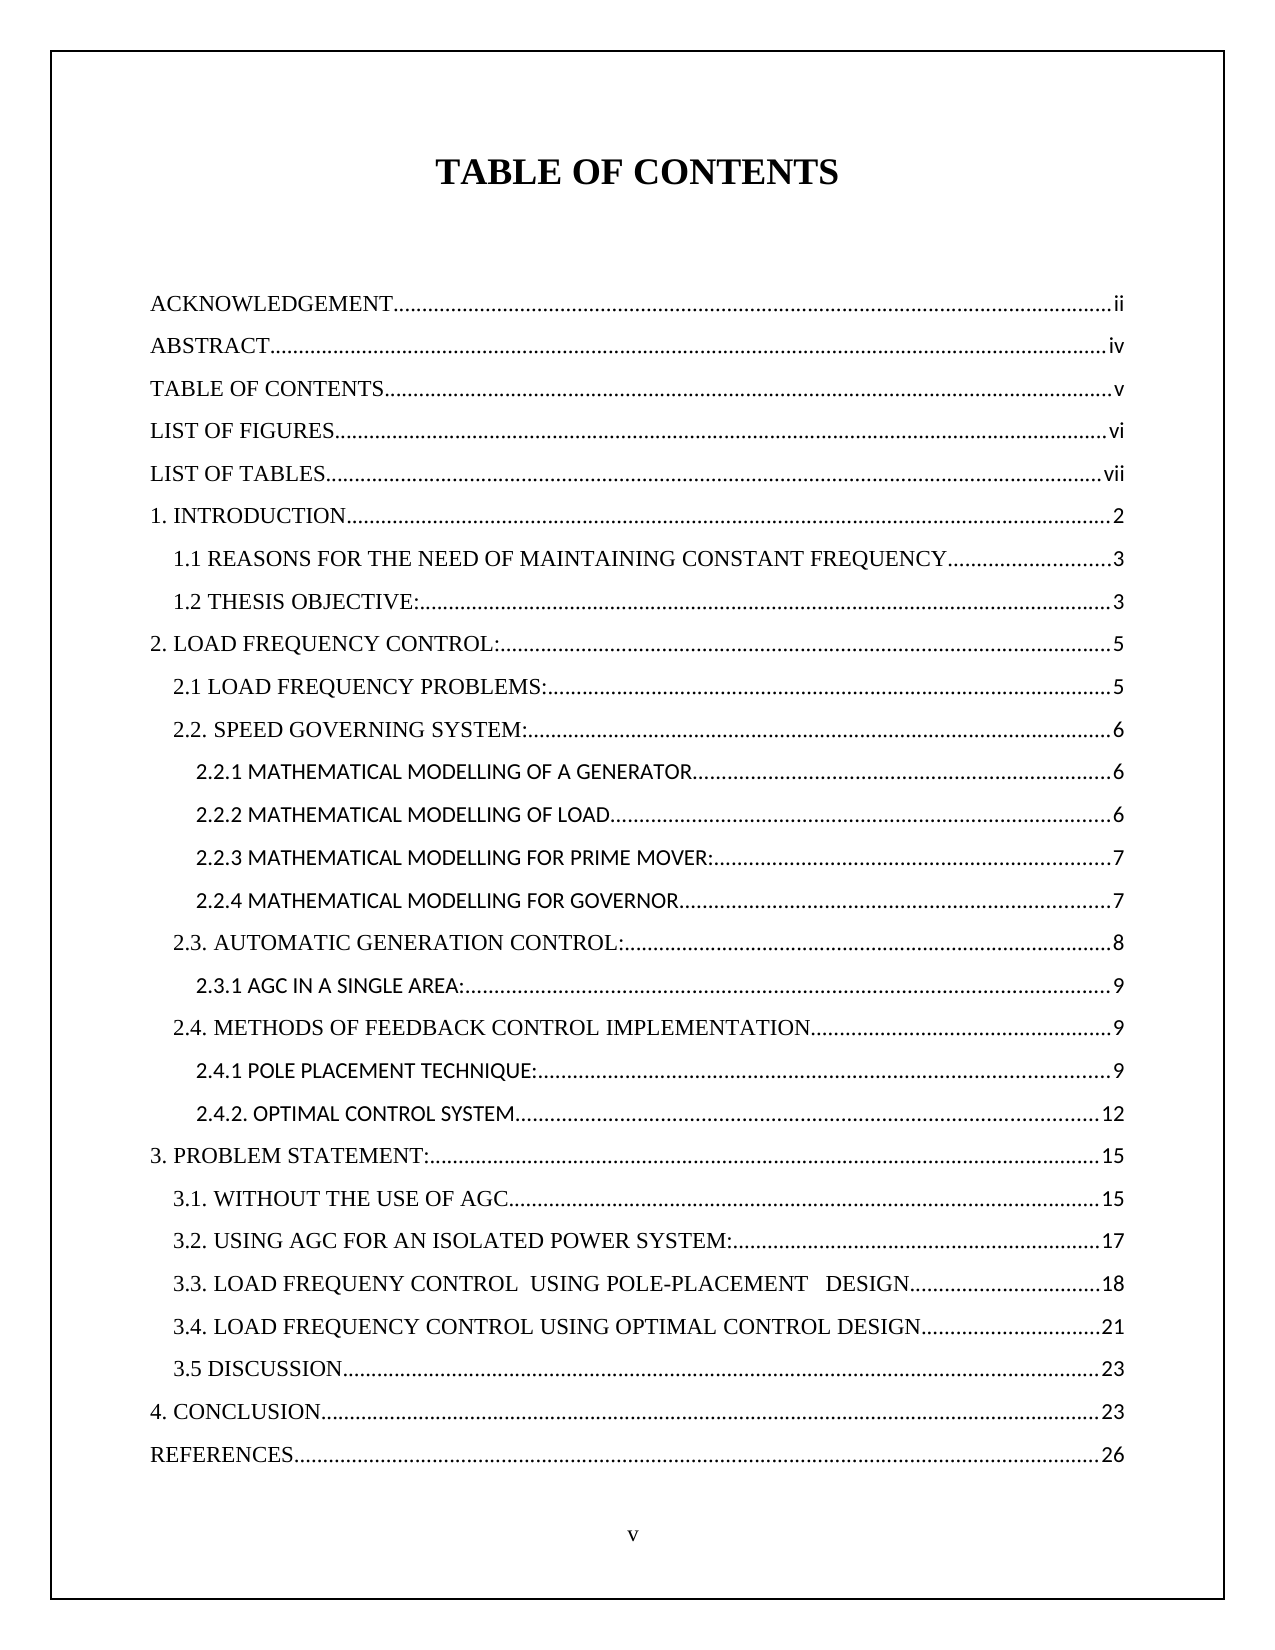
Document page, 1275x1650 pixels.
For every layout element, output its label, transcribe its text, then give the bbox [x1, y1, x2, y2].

text TABLE OF CONTENTS [186, 150, 1089, 193]
